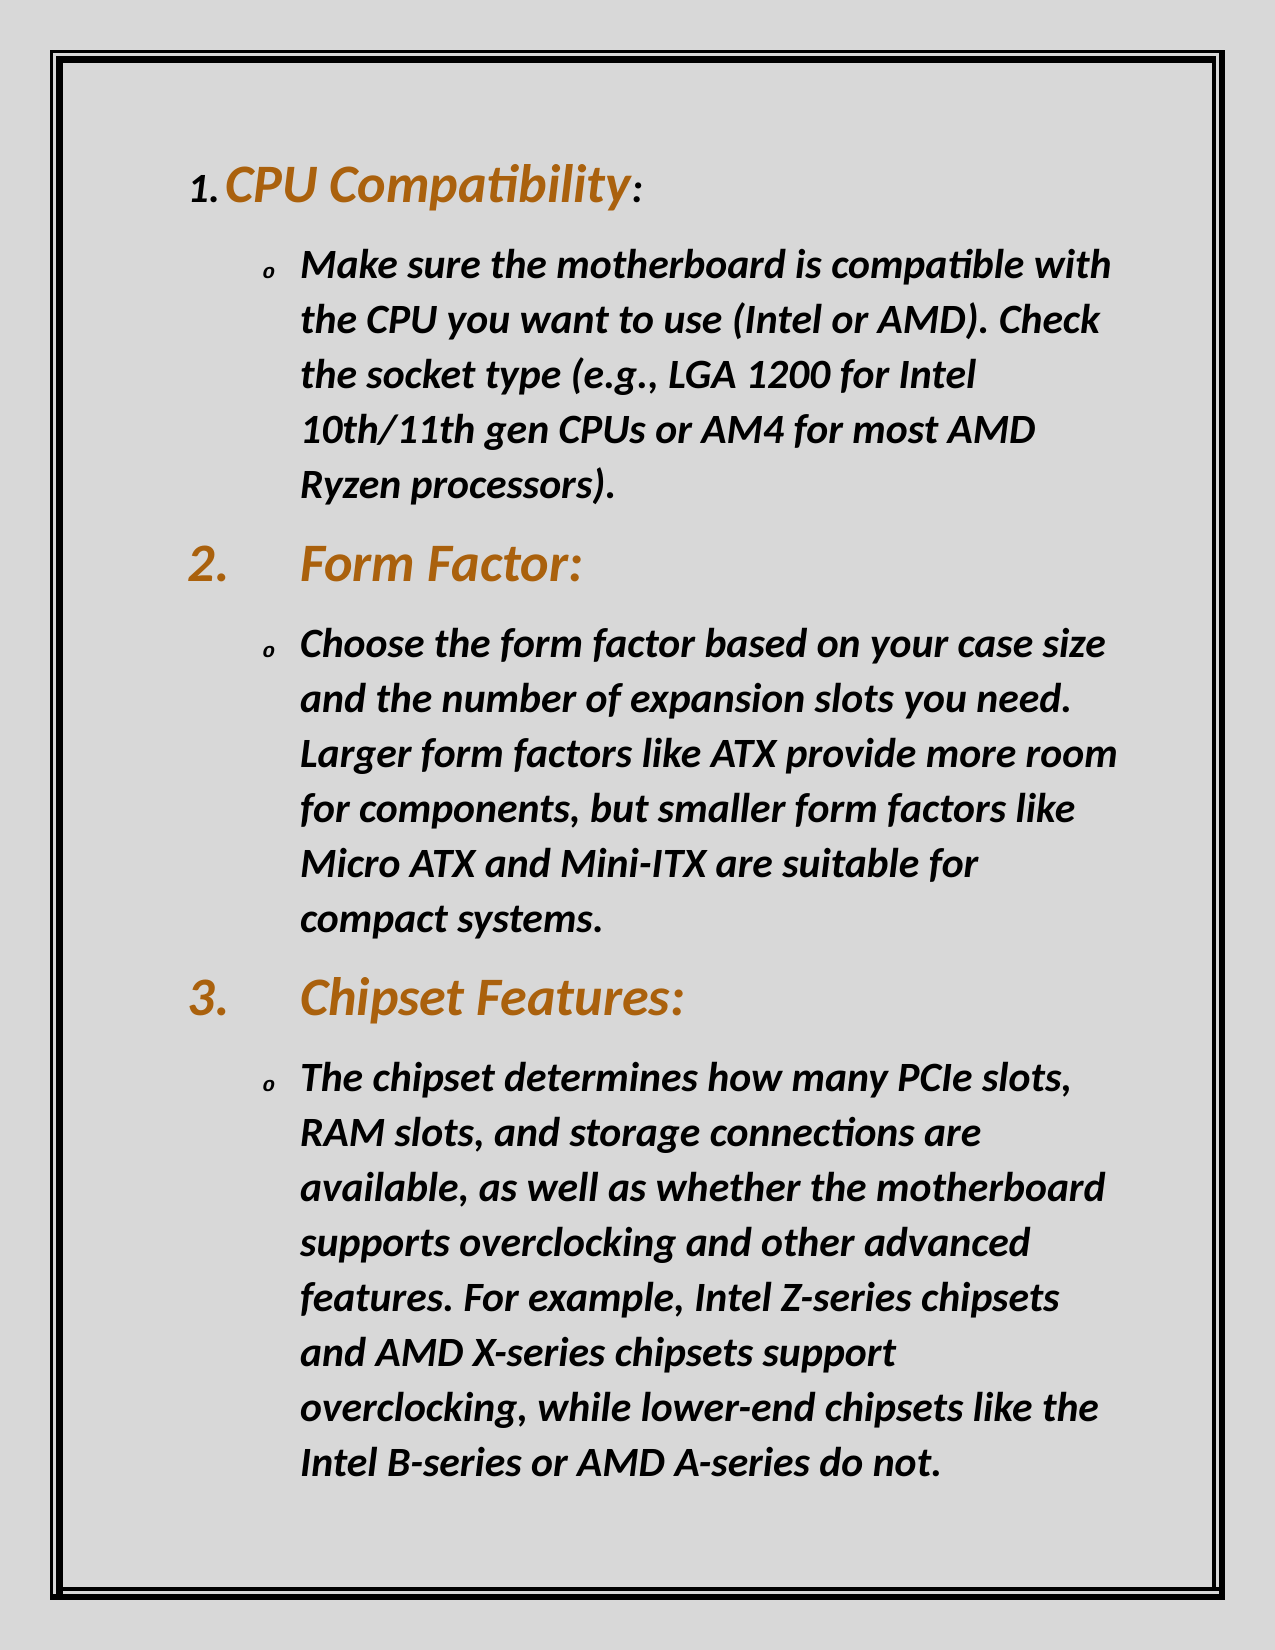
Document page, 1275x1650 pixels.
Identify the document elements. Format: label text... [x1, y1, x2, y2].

list Make sure the motherboard is compatible with the CPU you want to use (Intel or AMD). Check the socket type (e.g., LGA 1200 for Intel 10th/11th gen CPUs or AM4 for most AMD Ryzen processors). [262, 238, 1125, 508]
list Chipset Features: [187, 963, 1125, 1029]
list Form Factor: [187, 529, 1125, 595]
list The chipset determines how many PCIe slots, RAM slots, and storage connections are available, as well as whether the motherboard supports overclocking and other advanced features. For example, Intel Z-series chipsets and AMD X-series chipsets support overclocking, while lower-end chipsets like the Intel B-series or AMD A-series do not. [262, 1051, 1125, 1486]
list Choose the form factor based on your case size and the number of expansion slots you need. Larger form factors like ATX provide more room for components, but smaller form factors like Micro ATX and Mini-ITX are suitable for compact systems. [262, 617, 1125, 942]
list CPU Compatibility: [187, 150, 1125, 216]
